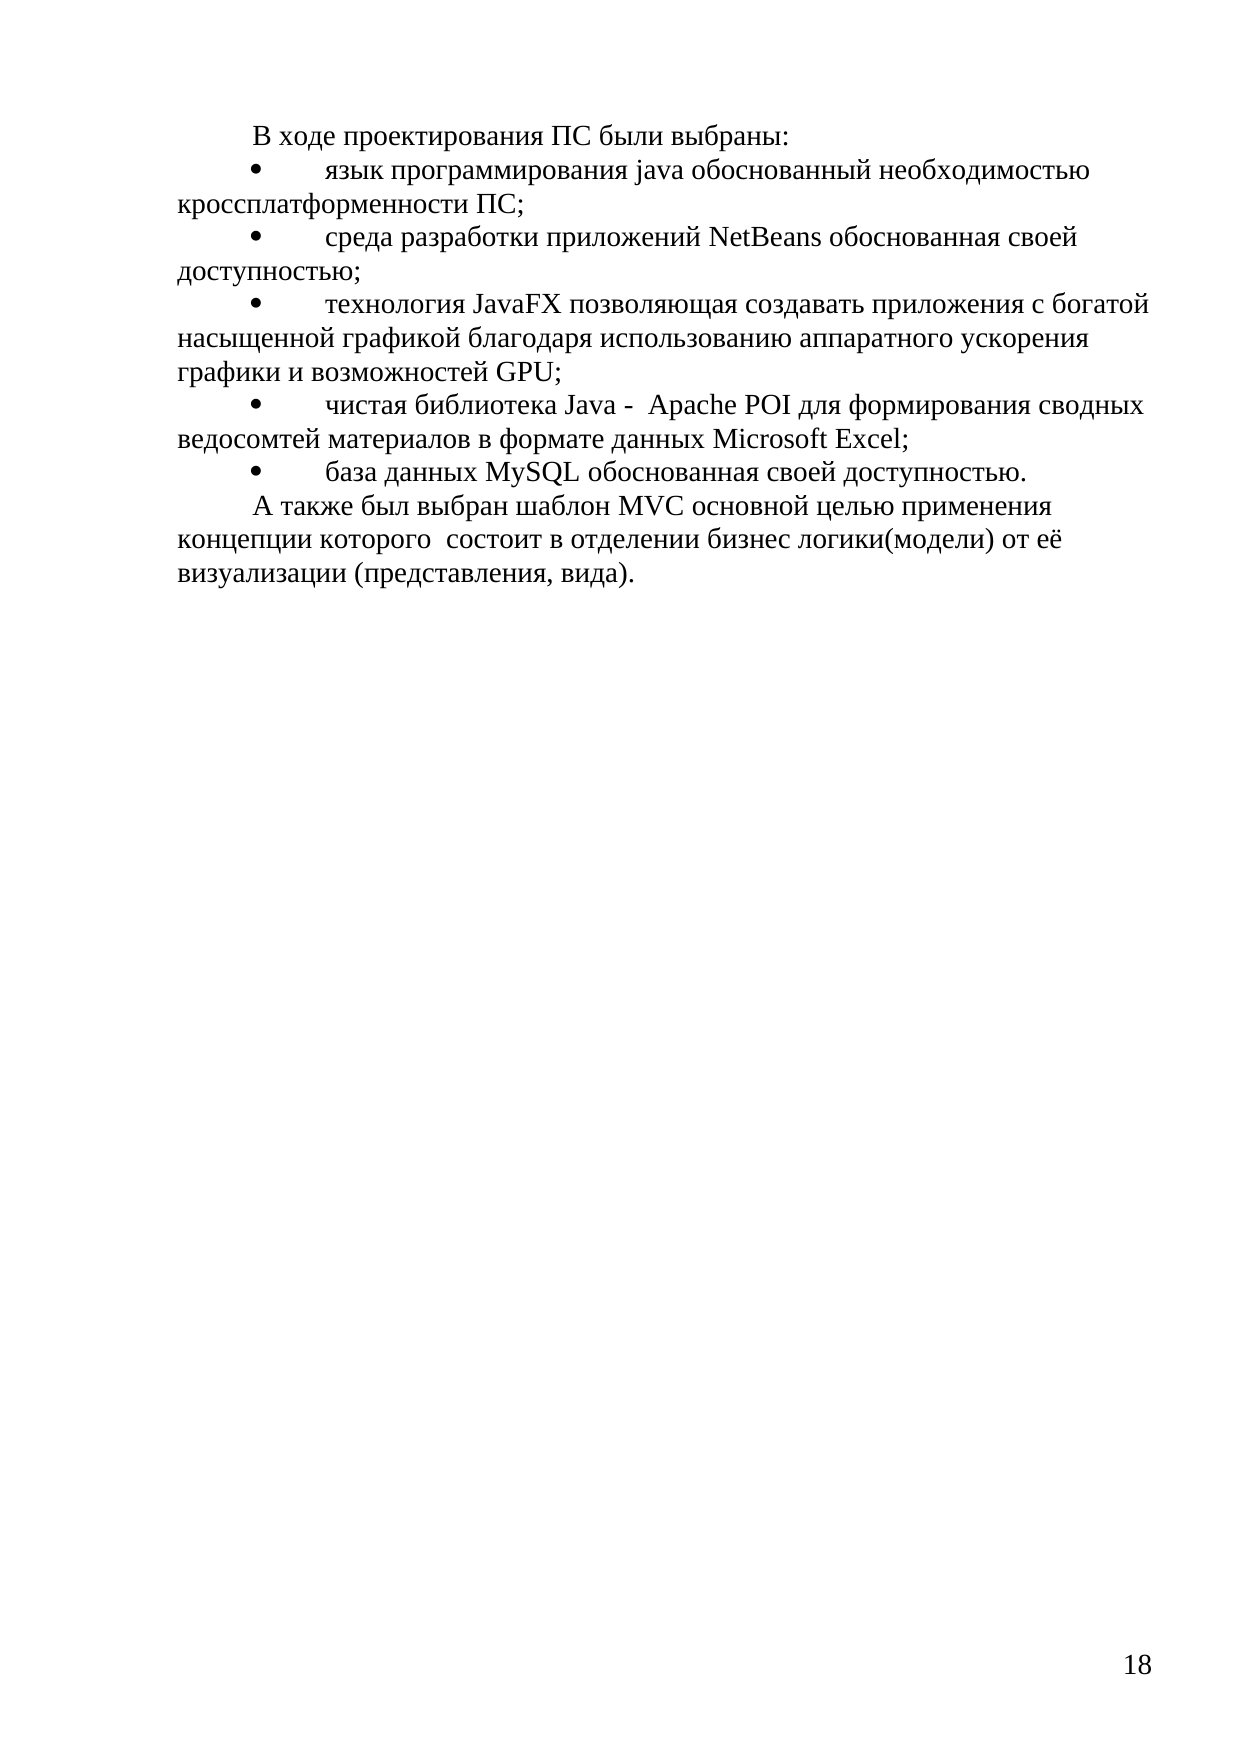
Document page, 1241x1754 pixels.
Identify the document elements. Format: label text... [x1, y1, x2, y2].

text В ходе проектирования ПС были выбраны: [177, 118, 1152, 152]
text А также был выбран шаблон MVC основной целью применения концепции которого состоит в отделении бизнес логики(модели) от её визуализации (представления, вида). [177, 488, 1152, 589]
list технология JavaFX позволяющая создавать приложения с богатой насыщенной графикой благодаря использованию аппаратного ускорения графики и возможностей GPU; [177, 286, 1152, 387]
list среда разработки приложений NetBeans обоснованная своей доступностью; [177, 219, 1152, 286]
list база данных MySQL обоснованная своей доступностью. [177, 454, 1152, 488]
list язык программирования java обоснованный необходимостью кроссплатформенности ПС; [177, 152, 1152, 219]
list чистая библиотека Java - Apache POI для формирования сводных ведосомтей материалов в формате данных Microsoft Excel; [177, 387, 1152, 454]
